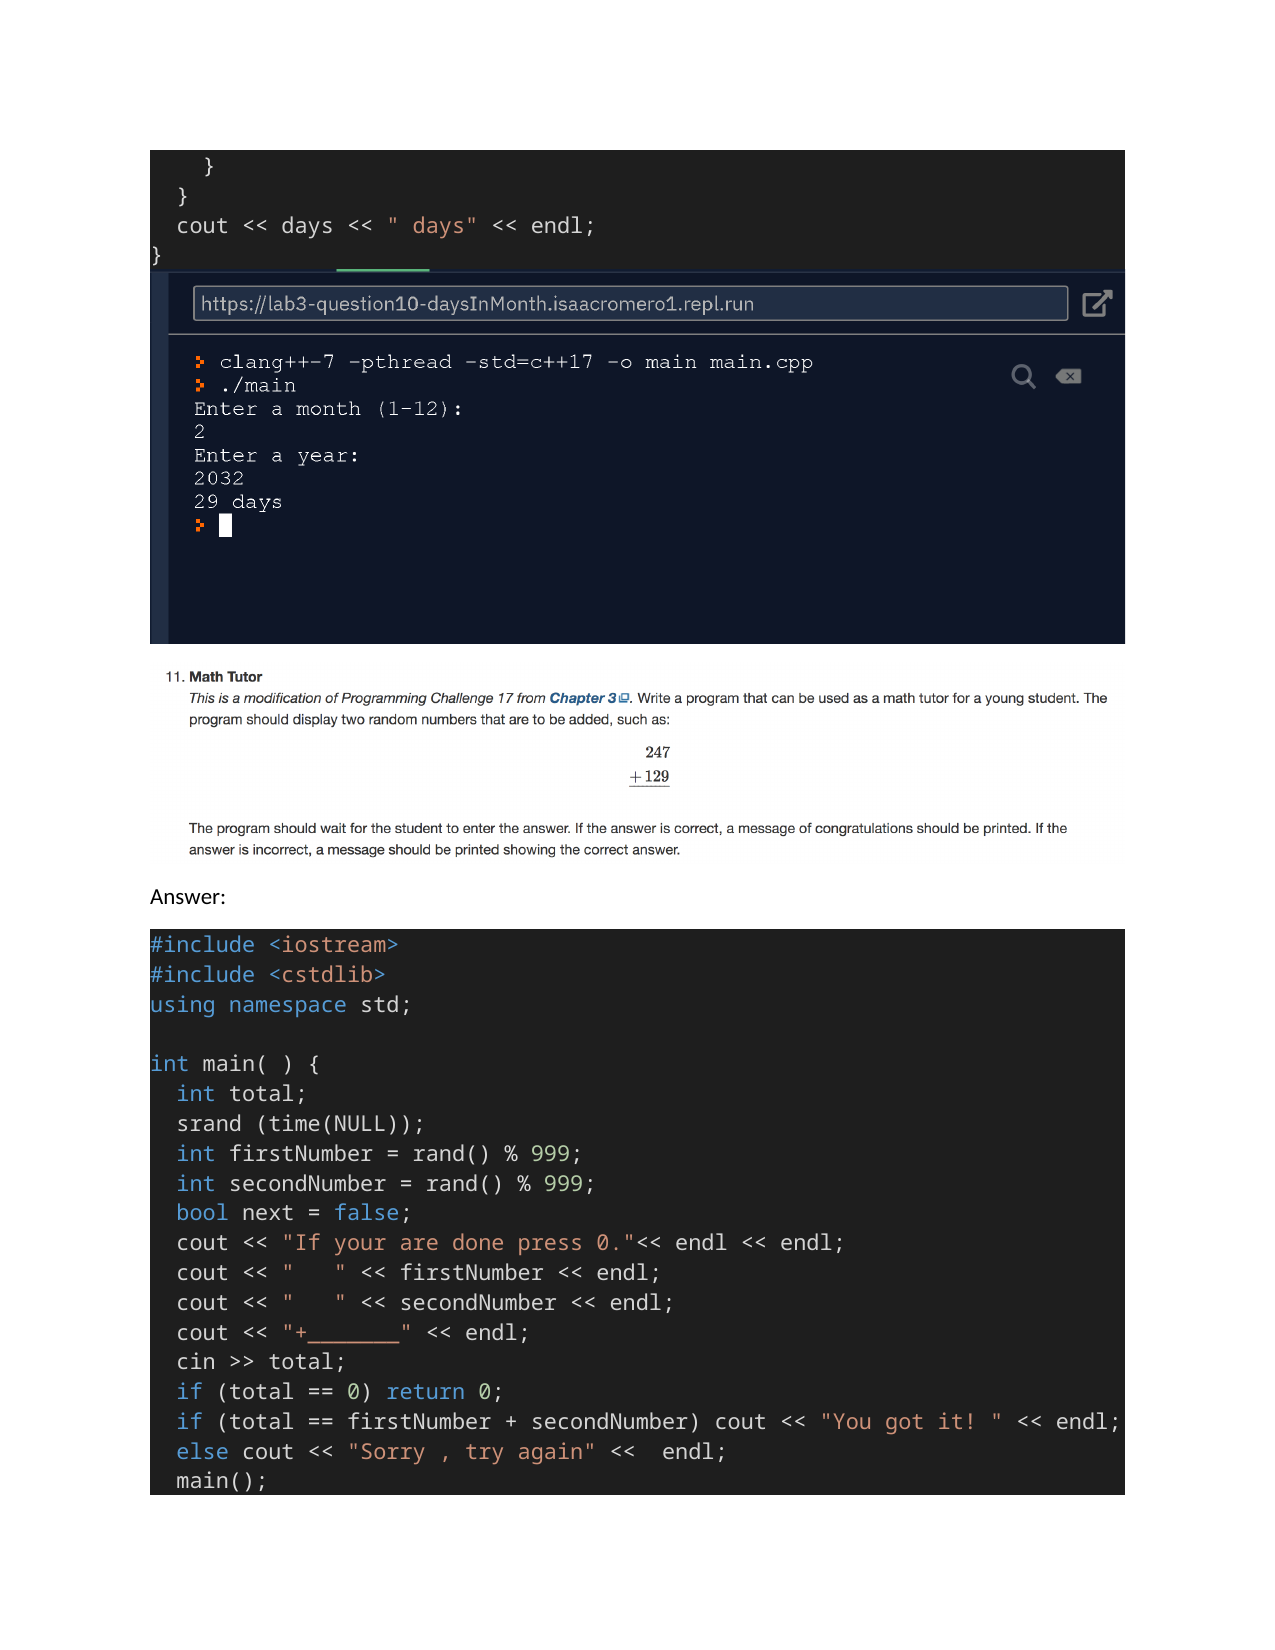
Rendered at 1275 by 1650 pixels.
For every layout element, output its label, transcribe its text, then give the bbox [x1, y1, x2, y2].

text } [150, 180, 1125, 209]
text if (total == 0) return 0; [150, 1376, 1125, 1406]
text } [150, 239, 1125, 269]
text int secondNumber = rand() % 999; [150, 1167, 1125, 1197]
text cin >> total; [150, 1346, 1125, 1376]
text } [150, 150, 1125, 180]
text Answer: [150, 882, 1125, 910]
text int total; [150, 1078, 1125, 1108]
text #include <iostream> [150, 929, 1125, 959]
text int main( ) { [150, 1048, 1125, 1078]
text bool next = false; [150, 1197, 1125, 1227]
text cout << " " << secondNumber << endl; [150, 1287, 1125, 1316]
text if (total == firstNumber + secondNumber) cout << "You got it! " << endl; [150, 1406, 1125, 1436]
text else cout << "Sorry , try again" << endl; [150, 1436, 1125, 1465]
text #include <cstdlib> [150, 959, 1125, 989]
text cout << "If your are done press 0."<< endl << endl; [150, 1227, 1125, 1257]
text cout << days << " days" << endl; [150, 209, 1125, 239]
text using namespace std; [150, 989, 1125, 1018]
text srand (time(NULL)); [150, 1108, 1125, 1138]
text cout << " " << firstNumber << endl; [150, 1257, 1125, 1287]
text cout << "+_______" << endl; [150, 1316, 1125, 1346]
text int firstNumber = rand() % 999; [150, 1138, 1125, 1167]
picture [150, 662, 1125, 864]
picture [150, 269, 1125, 644]
text main(); [150, 1465, 1125, 1495]
